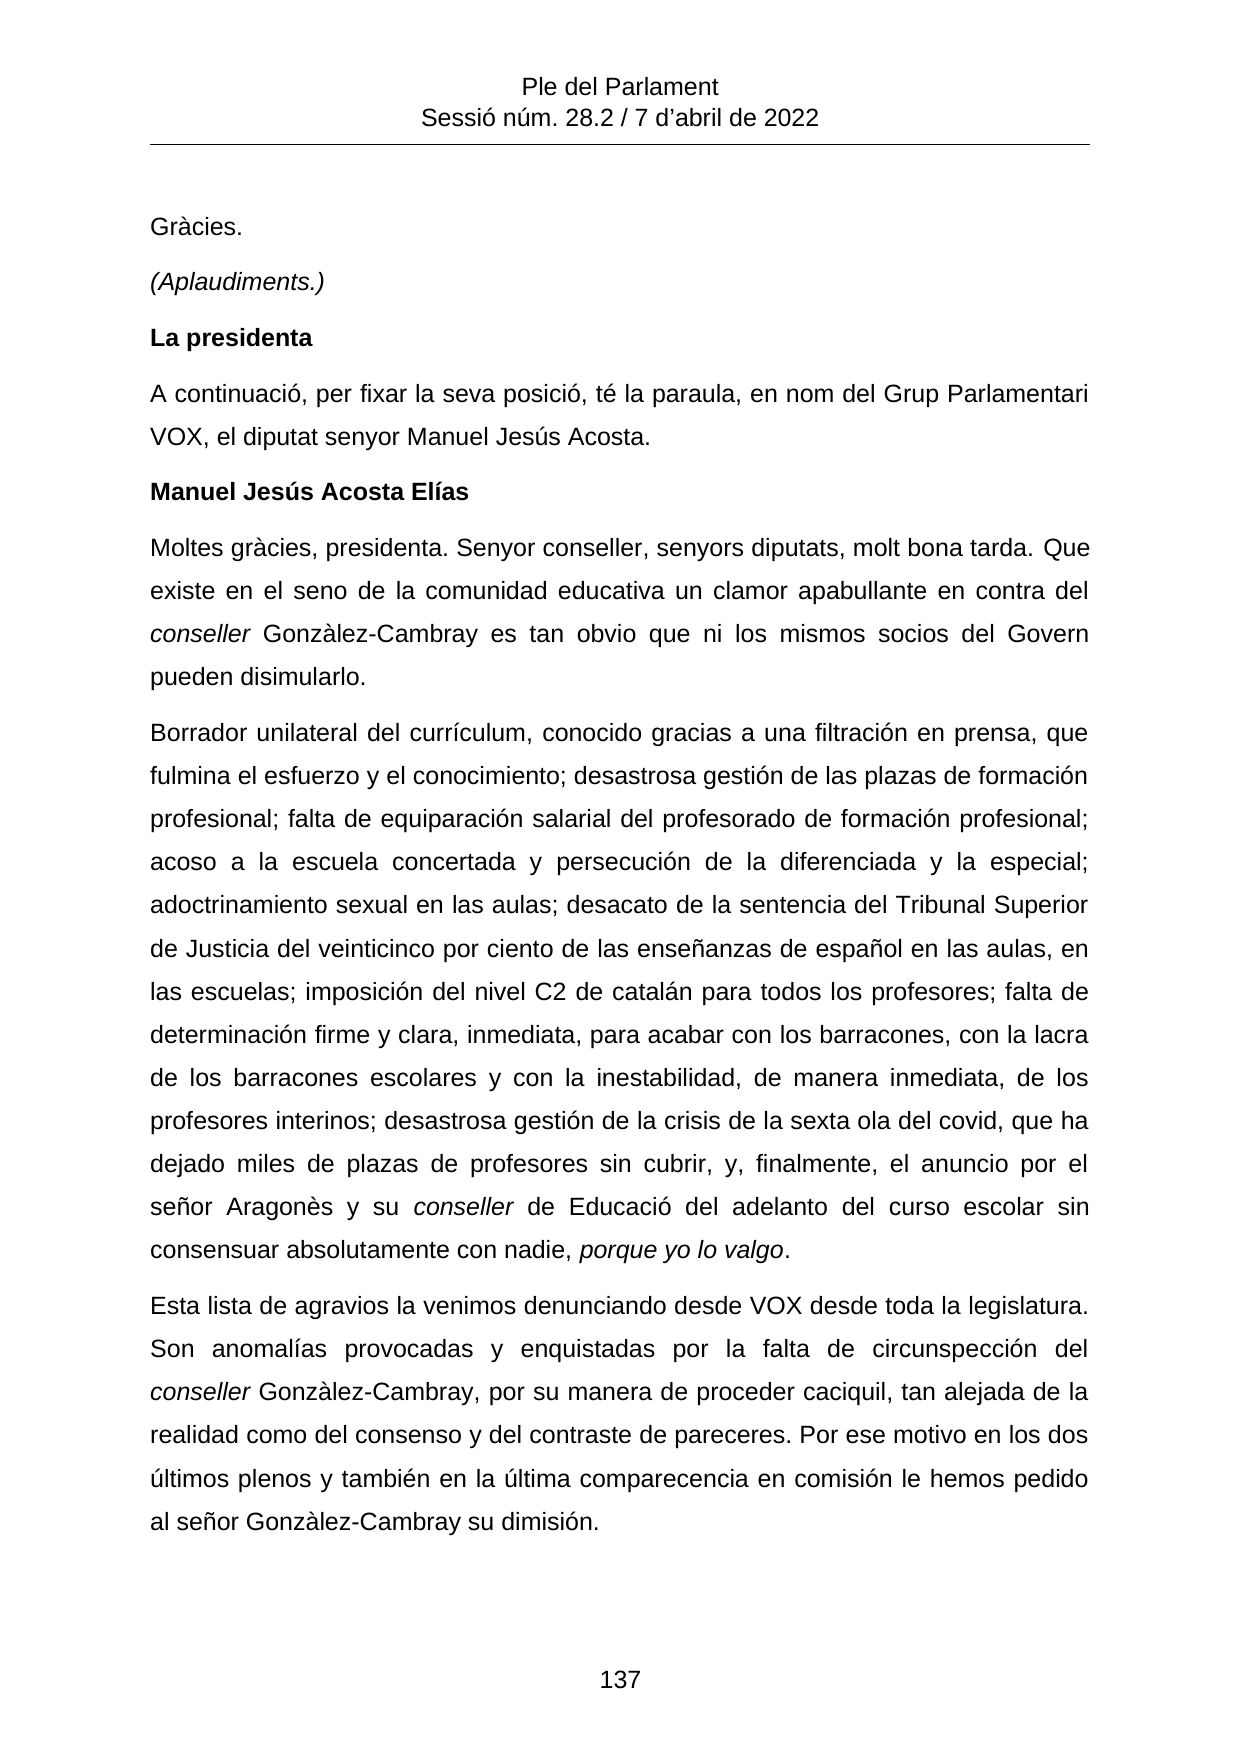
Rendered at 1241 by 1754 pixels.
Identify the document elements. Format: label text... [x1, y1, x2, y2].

text La presidenta [150, 323, 1090, 352]
text Moltes gràcies, presidenta. Senyor conseller, senyors diputats, molt bona tarda. Que existe en el seno de la comunidad educativa un clamor apabullante en contra del conseller Gonzàlez-Cambray es tan obvio que ni los mismos socios del Govern pueden disimularlo. [150, 533, 1090, 691]
text Gràcies. [150, 212, 1090, 241]
text Manuel Jesús Acosta Elías [150, 477, 1090, 506]
text A continuació, per fixar la seva posició, té la paraula, en nom del Grup Parlamentari VOX, el diputat senyor Manuel Jesús Acosta. [150, 379, 1090, 451]
text Esta lista de agravios la venimos denunciando desde VOX desde toda la legislatura. Son anomalías provocadas y enquistadas por la falta de circunspección del conseller Gonzàlez-Cambray, por su manera de proceder caciquil, tan alejada de la realidad como del consenso y del contraste de pareceres. Por ese motivo en los dos últimos plenos y también en la última comparecencia en comisión le hemos pedido al señor Gonzàlez-Cambray su dimisión. [150, 1291, 1090, 1536]
text Borrador unilateral del currículum, conocido gracias a una filtración en prensa, que fulmina el esfuerzo y el conocimiento; desastrosa gestión de las plazas de formación profesional; falta de equiparación salarial del profesorado de formación profesional; acoso a la escuela concertada y persecución de la diferenciada y la especial; adoctrinamiento sexual en las aulas; desacato de la sentencia del Tribunal Superior de Justicia del veinticinco por ciento de las enseñanzas de español en las aulas, en las escuelas; imposición del nivel C2 de catalán para todos los profesores; falta de determinación firme y clara, inmediata, para acabar con los barracones, con la lacra de los barracones escolares y con la inestabilidad, de manera inmediata, de los profesores interinos; desastrosa gestión de la crisis de la sexta ola del covid, que ha dejado miles de plazas de profesores sin cubrir, y, finalmente, el anuncio por el señor Aragonès y su conseller de Educació del adelanto del curso escolar sin consensuar absolutamente con nadie, porque yo lo valgo. [150, 718, 1090, 1264]
text (Aplaudiments.) [150, 267, 1090, 296]
